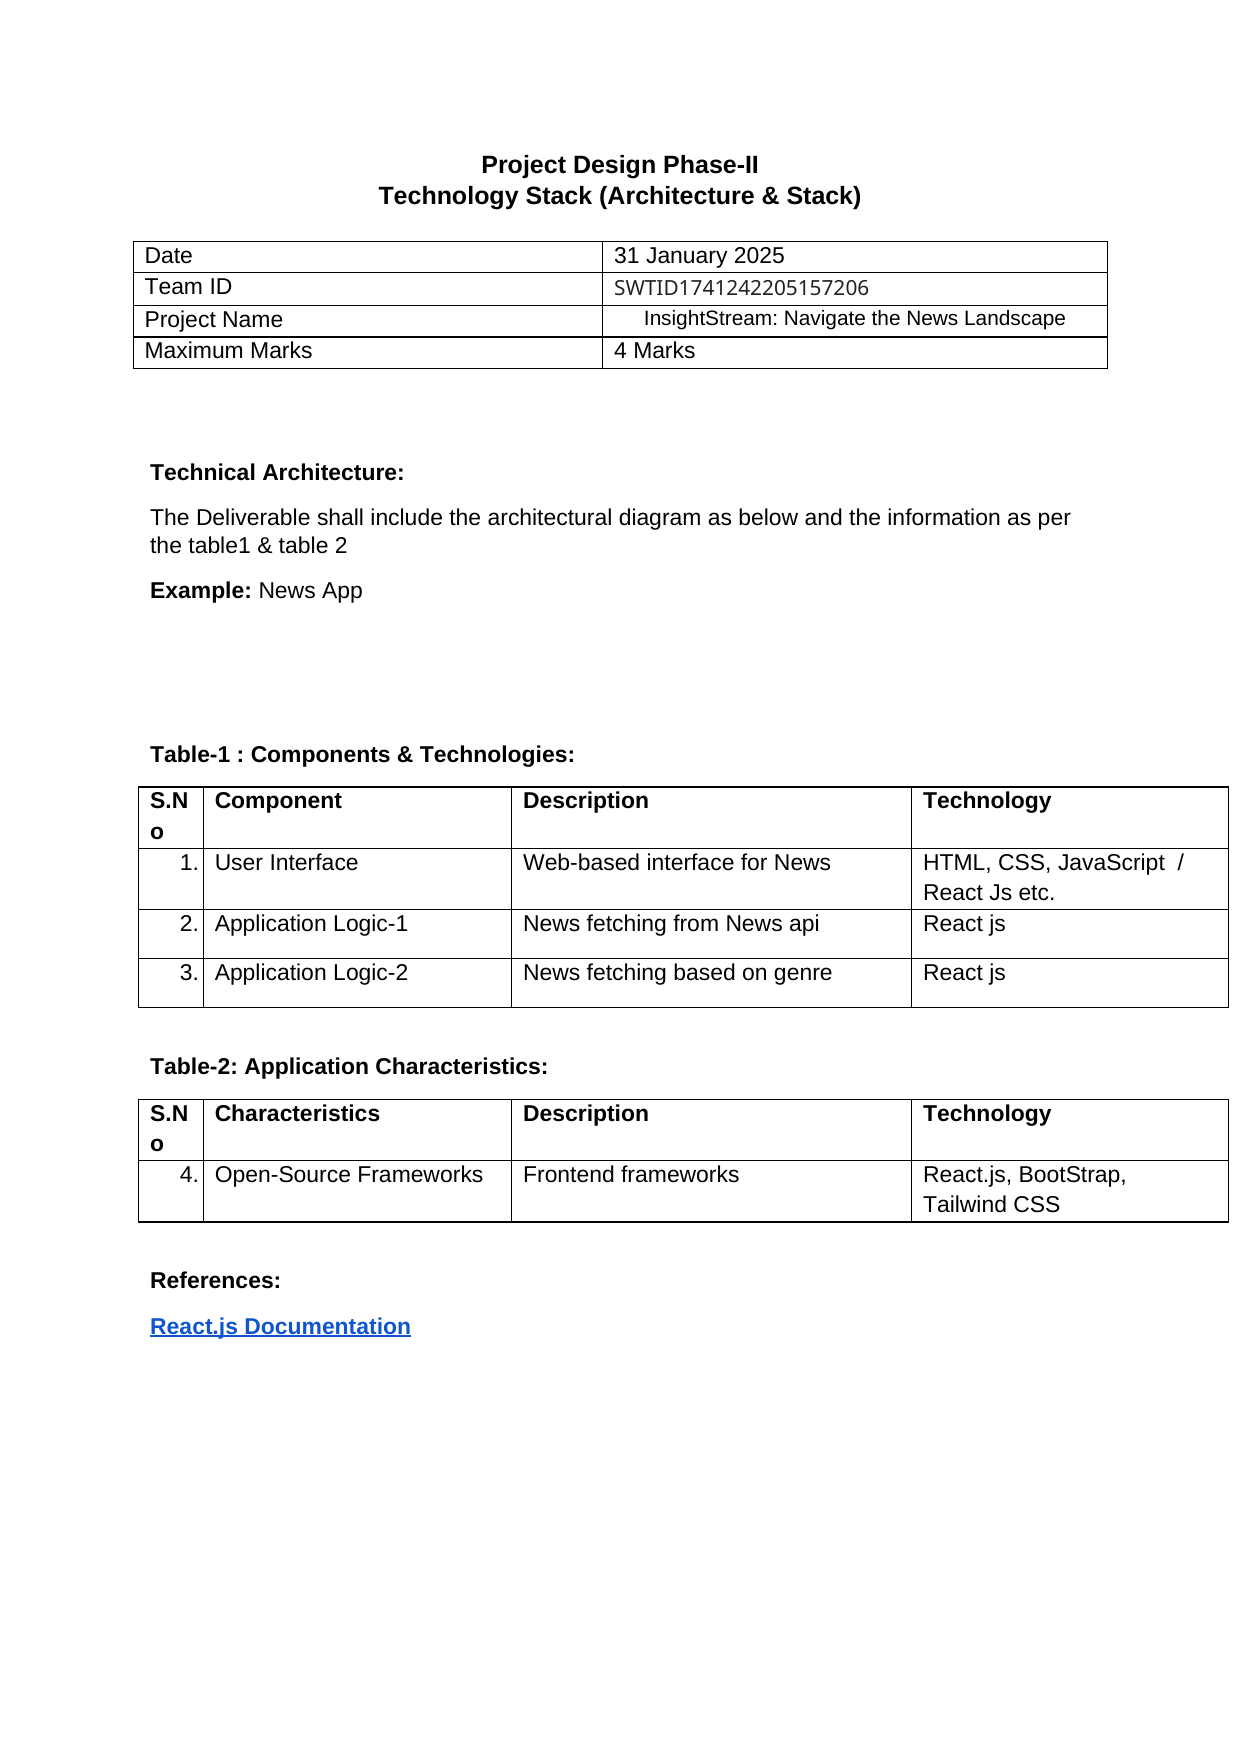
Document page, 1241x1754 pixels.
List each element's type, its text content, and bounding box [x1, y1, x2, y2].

table_cell News fetching based on genre [512, 959, 911, 1007]
table_cell Maximum Marks [134, 338, 602, 368]
text The Deliverable shall include the architectural diagram as below and the information as per the table1 & table 2 [150, 504, 1090, 559]
table_cell HTML, CSS, JavaScript / React Js etc. [912, 849, 1228, 909]
table_header 31 January 2025 [603, 242, 1107, 272]
table_header Date [134, 242, 602, 272]
table_cell SWTID1741242205157206 [603, 273, 1107, 305]
table_cell Frontend frameworks [512, 1161, 911, 1221]
table_header Technology [912, 1100, 1228, 1160]
table_cell 4 Marks [603, 338, 1107, 368]
text Table-2: Application Characteristics: [150, 1053, 1090, 1080]
table_cell [139, 1161, 203, 1221]
table_header S.No [139, 1100, 203, 1160]
table_header Description [512, 1100, 911, 1160]
table_cell Open-Source Frameworks [204, 1161, 511, 1221]
table_cell React js [912, 959, 1228, 1007]
text Technical Architecture: [150, 459, 1090, 485]
table_cell Application Logic-2 [204, 959, 511, 1007]
table_cell [139, 910, 203, 958]
text Project Design Phase-II [150, 150, 1090, 179]
table_header Component [204, 788, 511, 848]
table_cell Project Name [134, 306, 602, 336]
table_header Description [512, 788, 911, 848]
table_cell InsightStream: Navigate the News Landscape [603, 306, 1107, 336]
table_cell [139, 849, 203, 909]
text React.js Documentation [150, 1313, 1090, 1339]
table_cell Web-based interface for News [512, 849, 911, 909]
table_cell Application Logic-1 [204, 910, 511, 958]
table_cell Team ID [134, 273, 602, 305]
text Table-1 : Components & Technologies: [150, 741, 1090, 768]
table_header S.No [139, 788, 203, 848]
table_header Characteristics [204, 1100, 511, 1160]
text References: [150, 1267, 1090, 1294]
table_cell User Interface [204, 849, 511, 909]
table_cell News fetching from News api [512, 910, 911, 958]
text Example: News App [150, 577, 1090, 604]
text Technology Stack (Architecture & Stack) [150, 181, 1090, 210]
table_cell React js [912, 910, 1228, 958]
table_cell React.js, BootStrap, Tailwind CSS [912, 1161, 1228, 1221]
table_header Technology [912, 788, 1228, 848]
table_cell [139, 959, 203, 1007]
